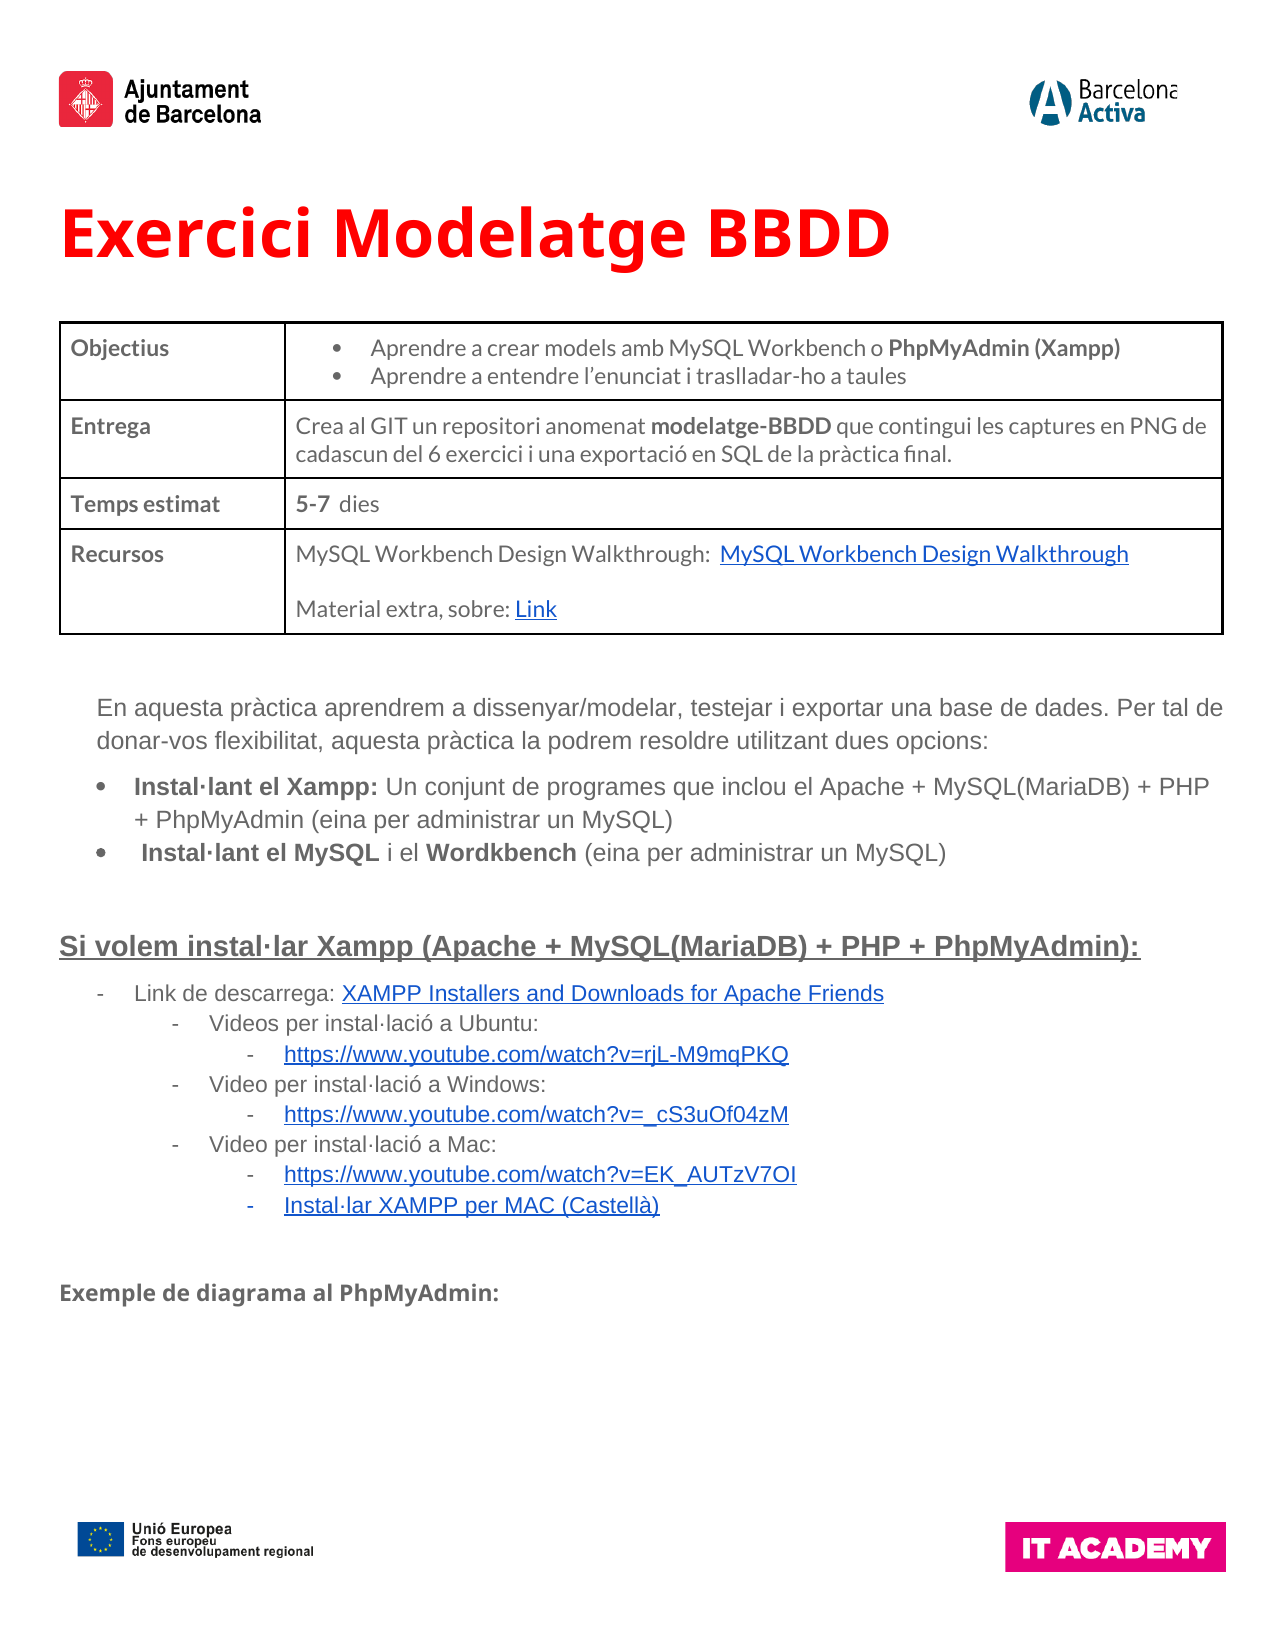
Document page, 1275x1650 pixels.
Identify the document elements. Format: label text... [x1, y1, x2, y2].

table_cell Recursos [61, 530, 284, 633]
list Video per instal·lació a Windows: [171, 1071, 1226, 1097]
list Video per instal·lació a Mac: [171, 1131, 1226, 1157]
title Exercici Modelatge BBDD [59, 187, 1229, 277]
picture [77, 1522, 314, 1558]
list https://www.youtube.com/watch?v=rjL-M9mqPKQ [246, 1041, 1226, 1067]
list https://www.youtube.com/watch?v=EK_AUTzV7OI [246, 1161, 1226, 1188]
table_cell Temps estimat [61, 479, 284, 528]
text Exemple de diagrama al PhpMyAdmin: [59, 1277, 1226, 1308]
text Si volem instal·lar Xampp (Apache + MySQL(MariaDB) + PHP + PhpMyAdmin): [59, 929, 1226, 963]
table_cell Entrega [61, 401, 284, 477]
list Videos per instal·lació a Ubuntu: [171, 1010, 1226, 1037]
picture [1005, 1522, 1226, 1572]
table_cell MySQL Workbench Design Walkthrough: MySQL Workbench Design Walkthrough Material extra, sobre: Link [286, 530, 1221, 633]
table_cell 5-7 dies [286, 479, 1221, 528]
text En aquesta pràctica aprendrem a dissenyar/modelar, testejar i exportar una base de dades. Per tal de donar-vos flexibilitat, aquesta pràctica la podrem resoldre utilitzant dues opcions: [96, 693, 1226, 755]
picture [58, 71, 1178, 127]
list Instal·lant el MySQL i el Wordkbench (eina per administrar un MySQL) [96, 838, 1226, 867]
table_header Aprendre a crear models amb MySQL Workbench o PhpMyAdmin (Xampp) Aprendre a entendre l’enunciat i traslladar-ho a taules [286, 324, 1221, 399]
list Instal·lant el Xampp: Un conjunt de programes que inclou el Apache + MySQL(MariaDB) + PHP + PhpMyAdmin (eina per administrar un MySQL) [96, 772, 1226, 834]
list Instal·lar XAMPP per MAC (Castellà) [246, 1192, 1226, 1218]
table_header Objectius [61, 324, 284, 399]
list https://www.youtube.com/watch?v=_cS3uOf04zM [246, 1101, 1226, 1127]
list Link de descarrega: XAMPP Installers and Downloads for Apache Friends [96, 980, 1226, 1006]
table_cell Crea al GIT un repositori anomenat modelatge-BBDD que contingui les captures en PNG de cadascun del 6 exercici i una exportació en SQL de la pràctica final. [286, 401, 1221, 477]
